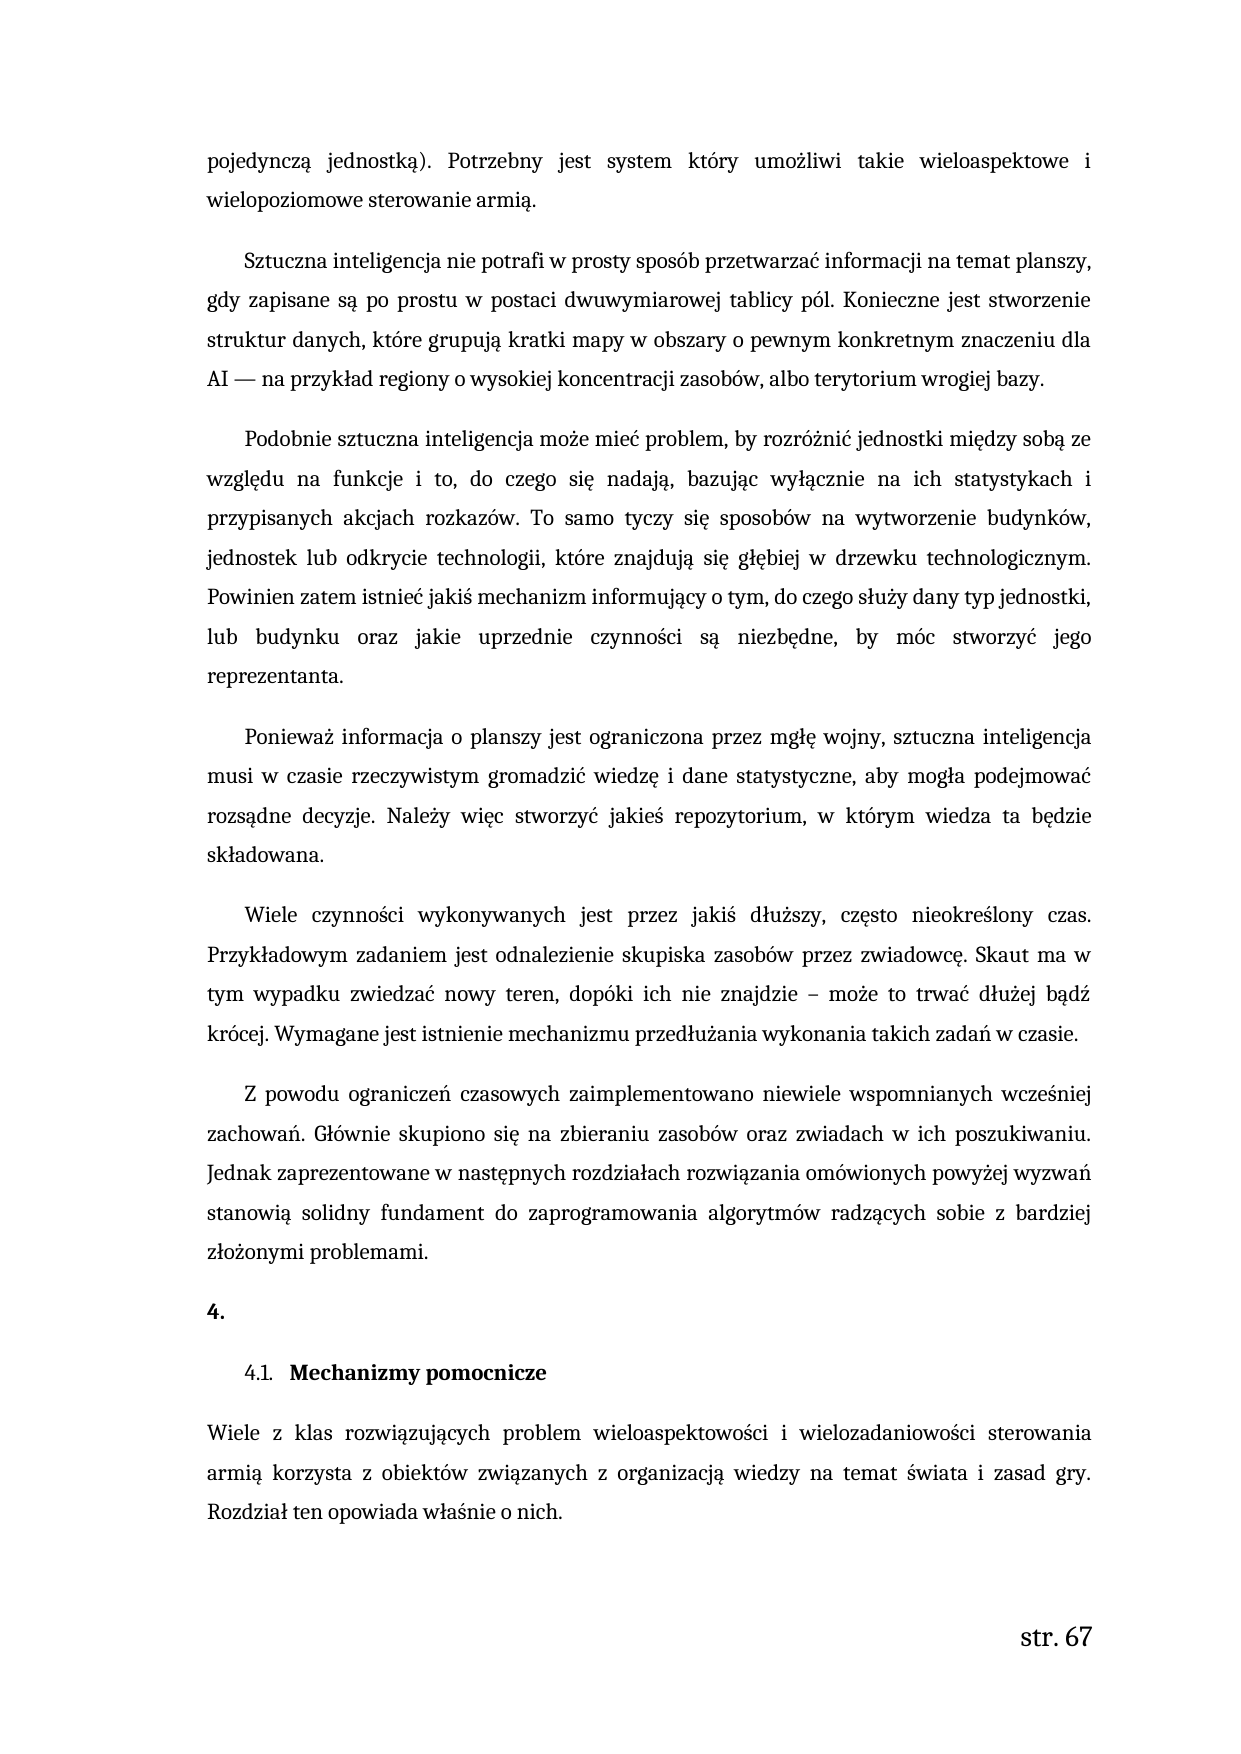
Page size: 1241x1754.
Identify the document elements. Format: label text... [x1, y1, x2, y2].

text Ponieważ informacja o planszy jest ograniczona przez mgłę wojny, sztuczna inteligencja musi w czasie rzeczywistym gromadzić wiedzę i dane statystyczne, aby mogła podejmować rozsądne decyzje. Należy więc stworzyć jakieś repozytorium, w którym wiedza ta będzie składowana. [207, 723, 1092, 868]
text Sztuczna inteligencja nie potrafi w prosty sposób przetwarzać informacji na temat planszy, gdy zapisane są po prostu w postaci dwuwymiarowej tablicy pól. Konieczne jest stworzenie struktur danych, które grupują kratki mapy w obszary o pewnym konkretnym znaczeniu dla AI — na przykład regiony o wysokiej koncentracji zasobów, albo terytorium wrogiej bazy. [207, 247, 1092, 392]
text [207, 148, 1092, 213]
text Podobnie sztuczna inteligencja może mieć problem, by rozróżnić jednostki między sobą ze względu na funkcje i to, do czego się nadają, bazując wyłącznie na ich statystykach i przypisanych akcjach rozkazów. To samo tyczy się sposobów na wytworzenie budynków, jednostek lub odkrycie technologii, które znajdują się głębiej w drzewku technologicznym. Powinien zatem istnieć jakiś mechanizm informujący o tym, do czego służy dany typ jednostki, lub budynku oraz jakie uprzednie czynności są niezbędne, by móc stworzyć jego reprezentanta. [207, 426, 1092, 689]
subtitle Mechanizmy pomocnicze [244, 1359, 1092, 1386]
text Wiele czynności wykonywanych jest przez jakiś dłuższy, często nieokreślony czas. Przykładowym zadaniem jest odnalezienie skupiska zasobów przez zwiadowcę. Skaut ma w tym wypadku zwiedzać nowy teren, dopóki ich nie znajdzie – może to trwać dłużej bądź krócej. Wymagane jest istnienie mechanizmu przedłużania wykonania takich zadań w czasie. [207, 902, 1092, 1047]
text Z powodu ograniczeń czasowych zaimplementowano niewiele wspomnianych wcześniej zachowań. Głównie skupiono się na zbieraniu zasobów oraz zwiadach w ich poszukiwaniu. Jednak zaprezentowane w następnych rozdziałach rozwiązania omówionych powyżej wyzwań stanowią solidny fundament do zaprogramowania algorytmów radzących sobie z bardziej złożonymi problemami. [207, 1081, 1092, 1265]
